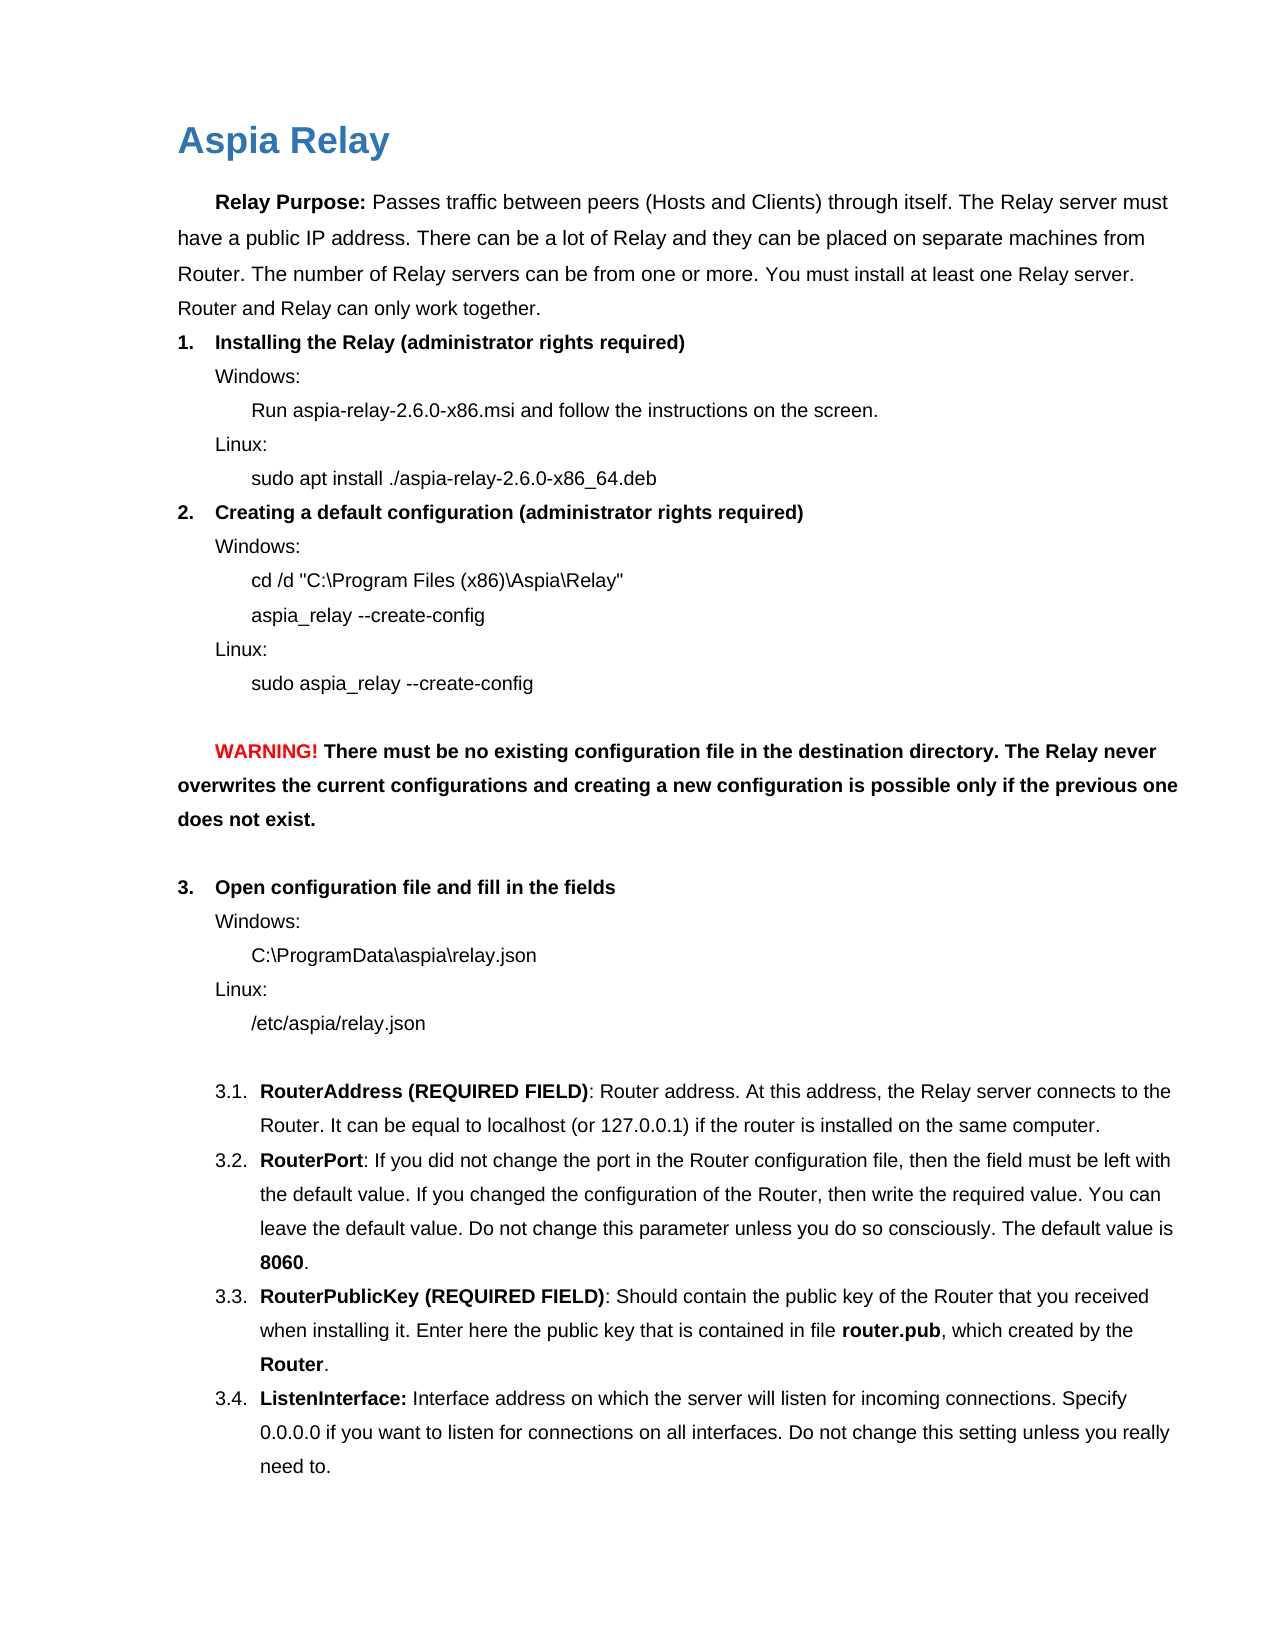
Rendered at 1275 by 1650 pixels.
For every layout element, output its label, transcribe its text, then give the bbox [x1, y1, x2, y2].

list sudo aspia_relay --create-config [215, 672, 1186, 694]
list RouterPort: If you did not change the port in the Router configuration file, then the field must be left with the default value. If you changed the configuration of the Router, then write the required value. You can leave the default value. Do not change this parameter unless you do so consciously. The default value is 8060. [215, 1148, 1186, 1273]
list Linux: [215, 637, 1186, 660]
list Creating a default configuration (administrator rights required) [177, 501, 1186, 524]
list Open configuration file and fill in the fields [177, 876, 1186, 899]
list sudo apt install ./aspia-relay-2.6.0-x86_64.deb [215, 467, 1186, 490]
list Linux: [215, 978, 1186, 1001]
list C:\ProgramData\aspia\relay.json [215, 944, 1186, 967]
list Run aspia-relay-2.6.0-x86.msi and follow the instructions on the screen. [215, 399, 1186, 422]
text Relay Purpose: Passes traffic between peers (Hosts and Clients) through itself. The Relay server must have a public IP address. There can be a lot of Relay and they can be placed on separate machines from Router. The number of Relay servers can be from one or more. You must install at least one Relay server. Router and Relay can only work together. [177, 190, 1186, 319]
list Windows: [215, 535, 1186, 558]
text WARNING! There must be no existing configuration file in the destination directory. The Relay never overwrites the current configurations and creating a new configuration is possible only if the previous one does not exist. [177, 740, 1186, 831]
list Windows: [215, 365, 1186, 388]
list RouterAddress (REQUIRED FIELD): Router address. At this address, the Relay server connects to the Router. It can be equal to localhost (or 127.0.0.1) if the router is installed on the same computer. [215, 1080, 1186, 1137]
list aspia_relay --create-config [215, 603, 1186, 626]
list Windows: [215, 910, 1186, 933]
list cd /d "C:\Program Files (x86)\Aspia\Relay" [215, 569, 1186, 592]
list Linux: [215, 433, 1186, 456]
subtitle Aspia Relay [177, 118, 1186, 161]
list /etc/aspia/relay.json [215, 1012, 1186, 1035]
list Installing the Relay (administrator rights required) [177, 331, 1186, 354]
